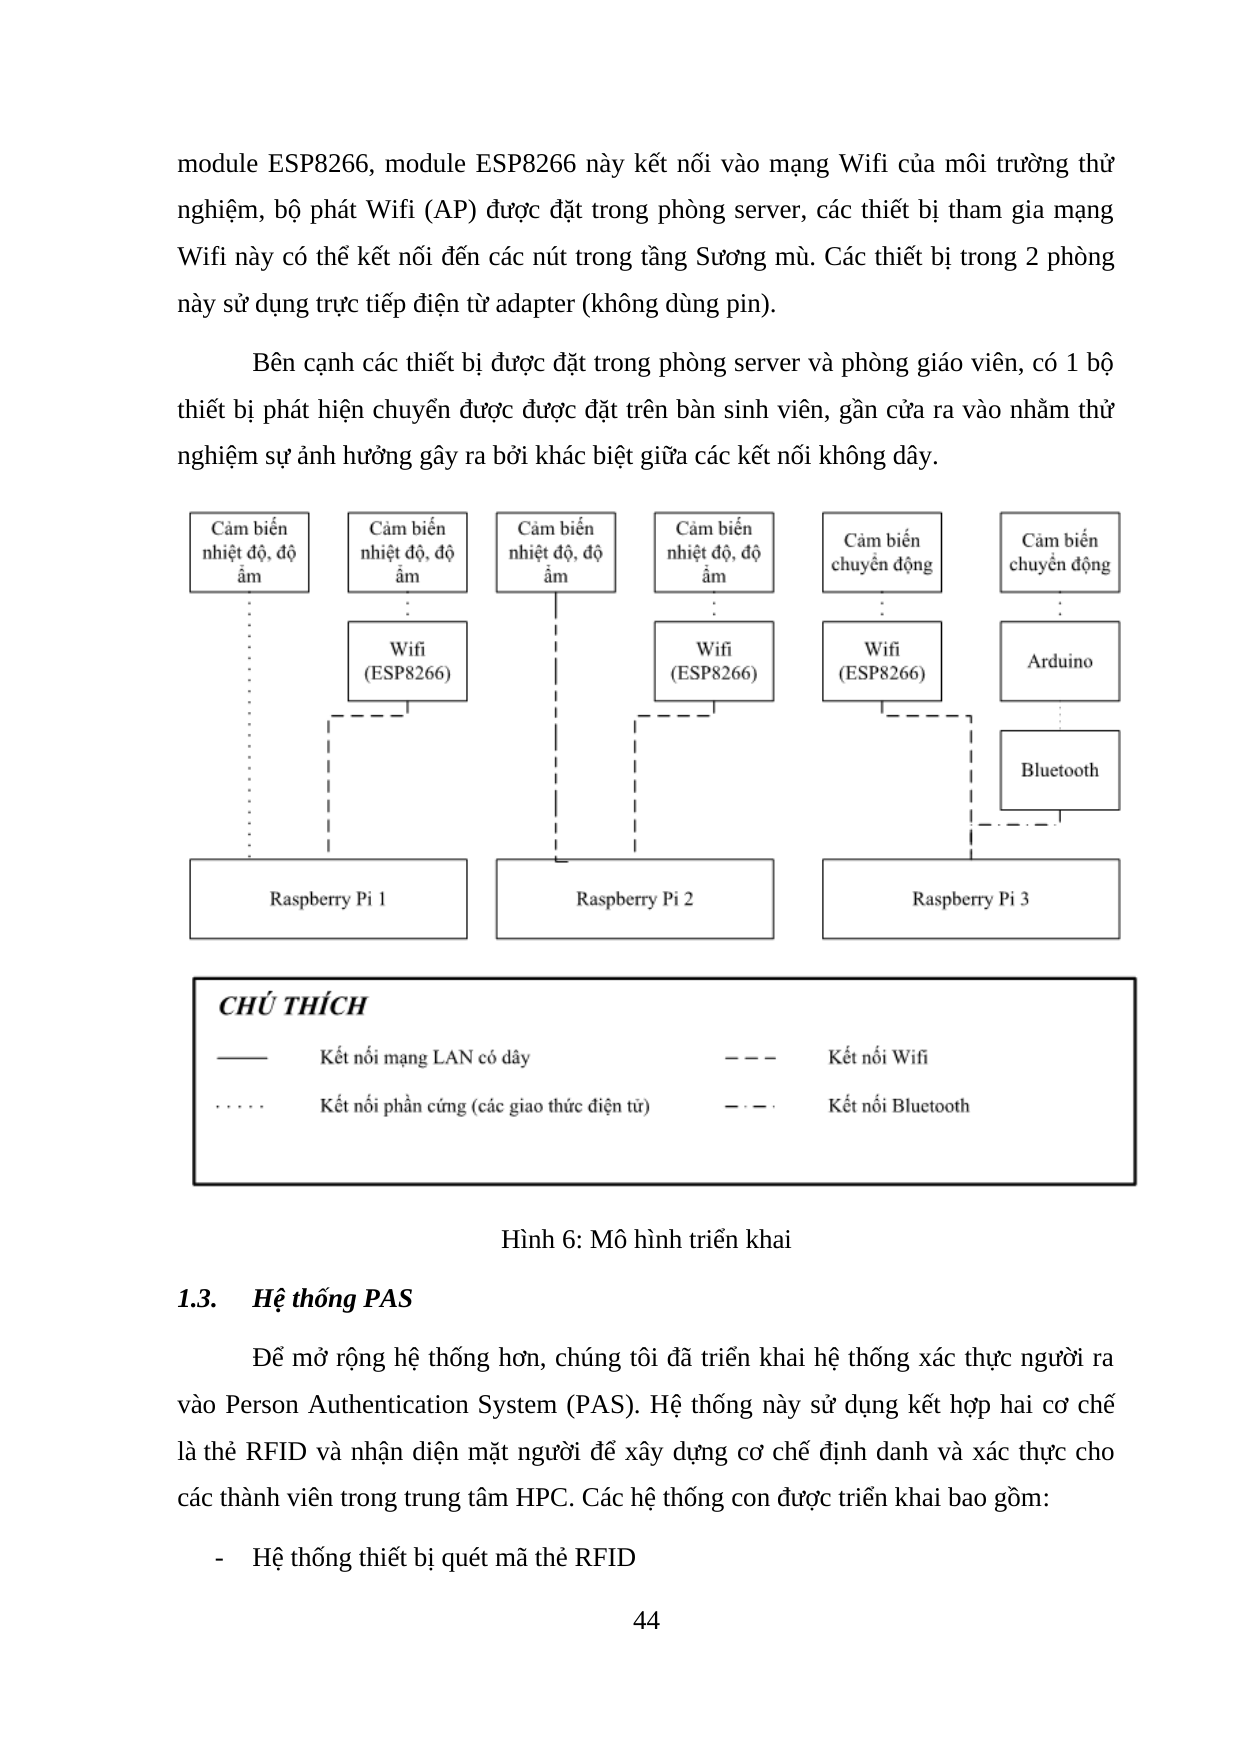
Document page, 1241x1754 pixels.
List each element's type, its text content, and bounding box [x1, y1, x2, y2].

text Hình 6: Mô hình triển khai [177, 1223, 1116, 1254]
picture [177, 498, 1151, 1196]
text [177, 147, 1116, 318]
text Để mở rộng hệ thống hơn, chúng tôi đã triển khai hệ thống xác thực người ra vào Person Authentication System (PAS). Hệ thống này sử dụng kết hợp hai cơ chế là thẻ RFID và nhận diện mặt người để xây dựng cơ chế định danh và xác thực cho các thành viên trong trung tâm HPC. Các hệ thống con được triển khai bao gồm: [177, 1341, 1116, 1513]
list Hệ thống thiết bị quét mã thẻ RFID [214, 1541, 1116, 1572]
subtitle Hệ thống PAS [177, 1282, 1116, 1313]
text Bên cạnh các thiết bị được đặt trong phòng server và phòng giáo viên, có 1 bộ thiết bị phát hiện chuyển được được đặt trên bàn sinh viên, gần cửa ra vào nhằm thử nghiệm sự ảnh hưởng gây ra bởi khác biệt giữa các kết nối không dây. [177, 346, 1116, 471]
